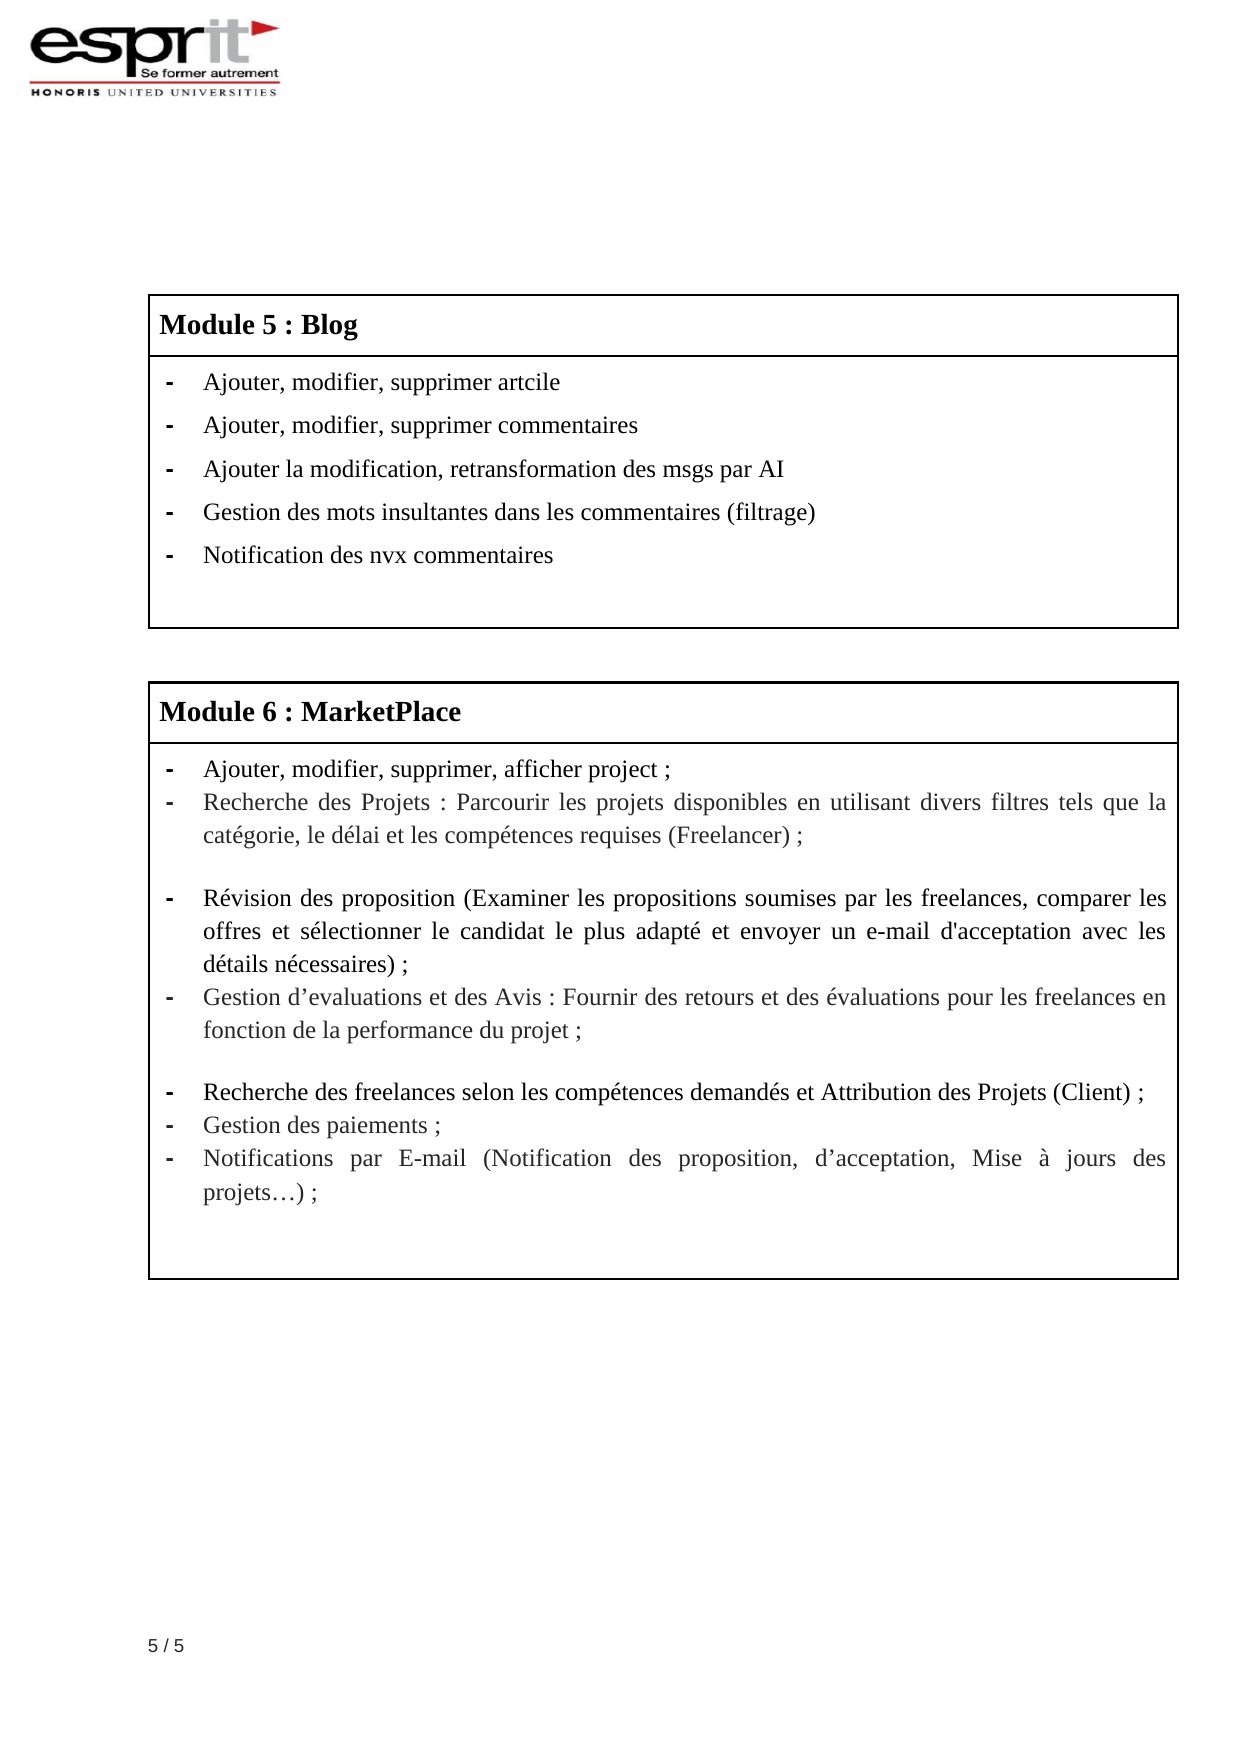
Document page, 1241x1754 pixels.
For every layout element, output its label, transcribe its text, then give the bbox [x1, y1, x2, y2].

picture [29, 14, 282, 99]
table_cell Ajouter, modifier, supprimer, afficher project ; Recherche des Projets : Parcourir les projets disponibles en utilisant divers filtres tels que la catégorie, le délai et les compétences requises (Freelancer) ; Révision des proposition (Examiner les propositions soumises par les freelances, comparer les offres et sélectionner le candidat le plus adapté et envoyer un e-mail d'acceptation avec les détails nécessaires) ; Gestion d’evaluations et des Avis : Fournir des retours et des évaluations pour les freelances en fonction de la performance du projet ; Recherche des freelances selon les compétences demandés et Attribution des Projets (Client) ; Gestion des paiements ; Notifications par E-mail (Notification des proposition, d’acceptation, Mise à jours des projets…) ; [150, 744, 1177, 1278]
table_cell Ajouter, modifier, supprimer artcile Ajouter, modifier, supprimer commentaires Ajouter la modification, retransformation des msgs par AI Gestion des mots insultantes dans les commentaires (filtrage) Notification des nvx commentaires [150, 357, 1177, 627]
table_header Module 5 : Blog [150, 296, 1177, 354]
table_header Module 6 : MarketPlace [150, 684, 1177, 742]
